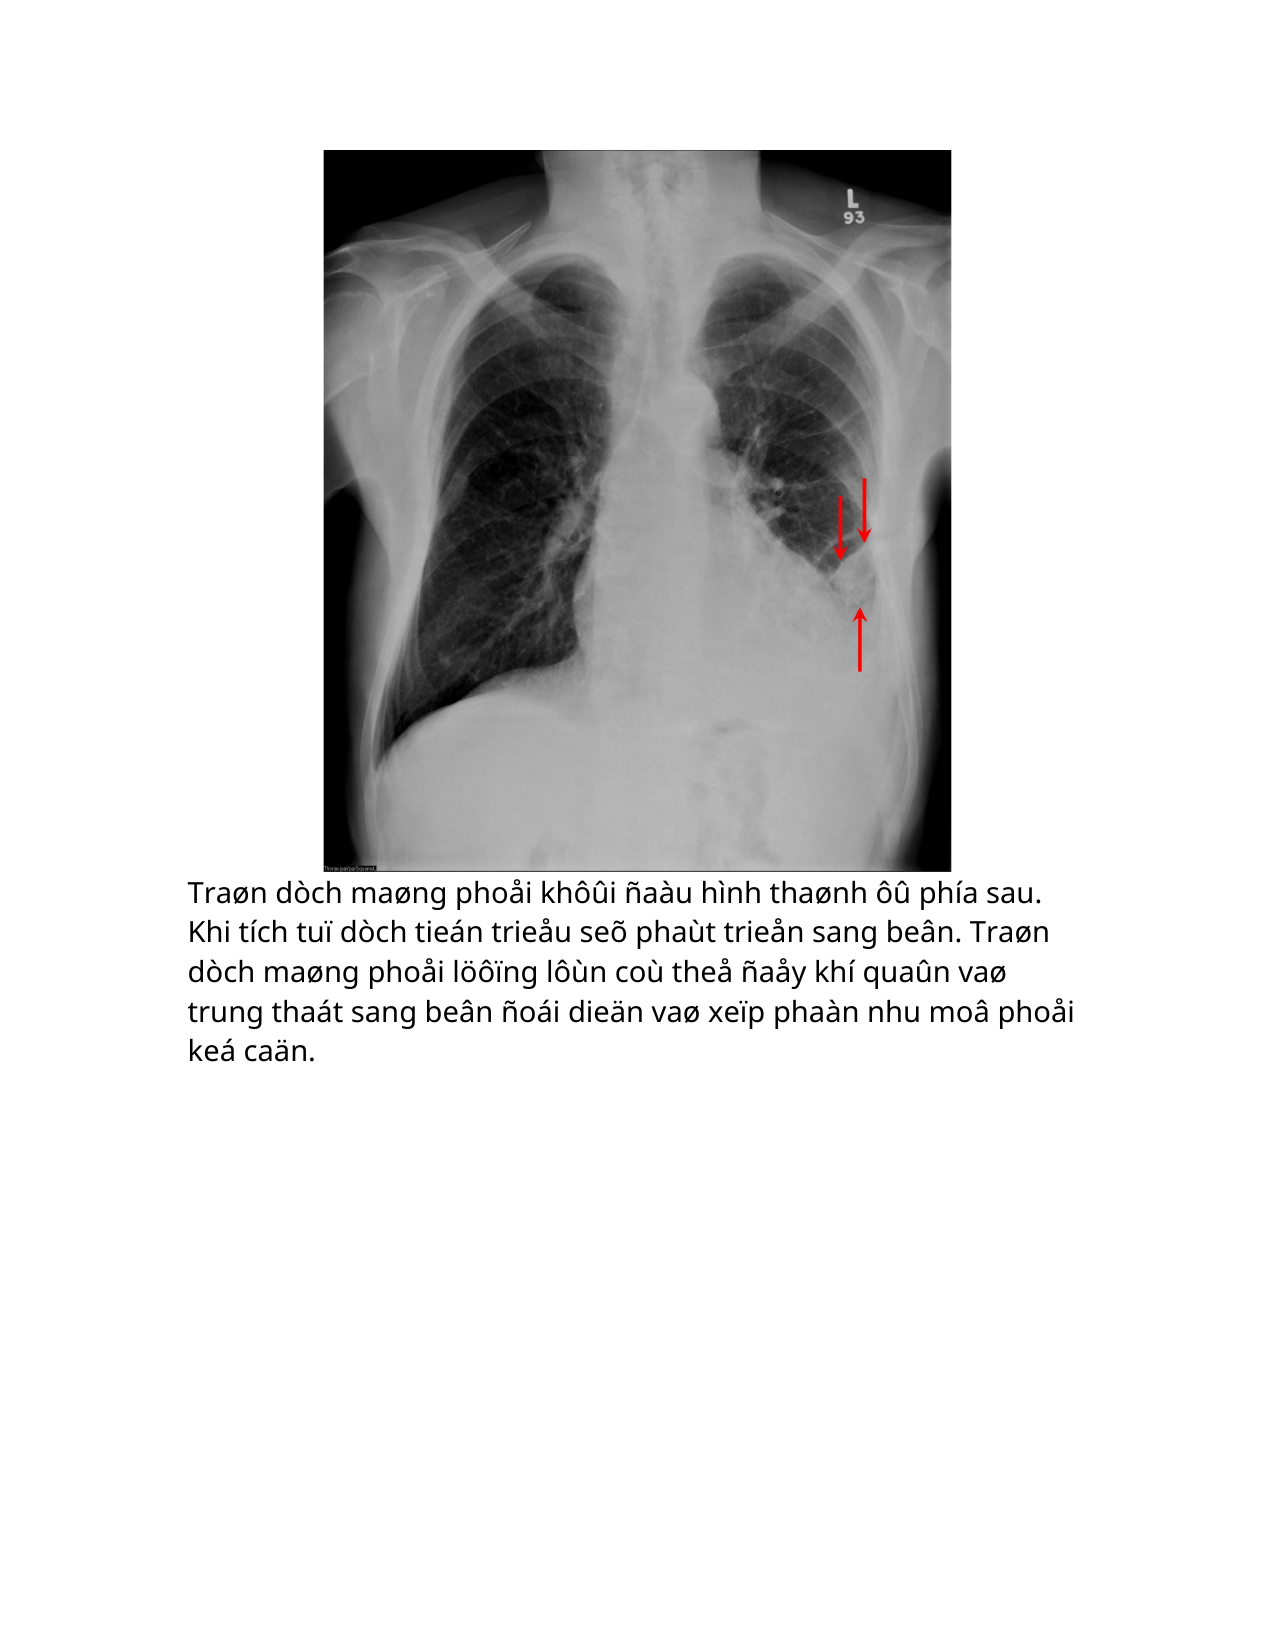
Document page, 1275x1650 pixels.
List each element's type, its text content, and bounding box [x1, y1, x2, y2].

picture [323, 150, 952, 872]
text Traøn dòch maøng phoåi khôûi ñaàu hình thaønh ôû phía sau. Khi tích tuï dòch tieán trieåu seõ phaùt trieån sang beân. Traøn dòch maøng phoåi löôïng lôùn coù theå ñaåy khí quaûn vaø trung thaát sang beân ñoái dieän vaø xeïp phaàn nhu moâ phoåi keá caän. [187, 872, 1087, 1070]
